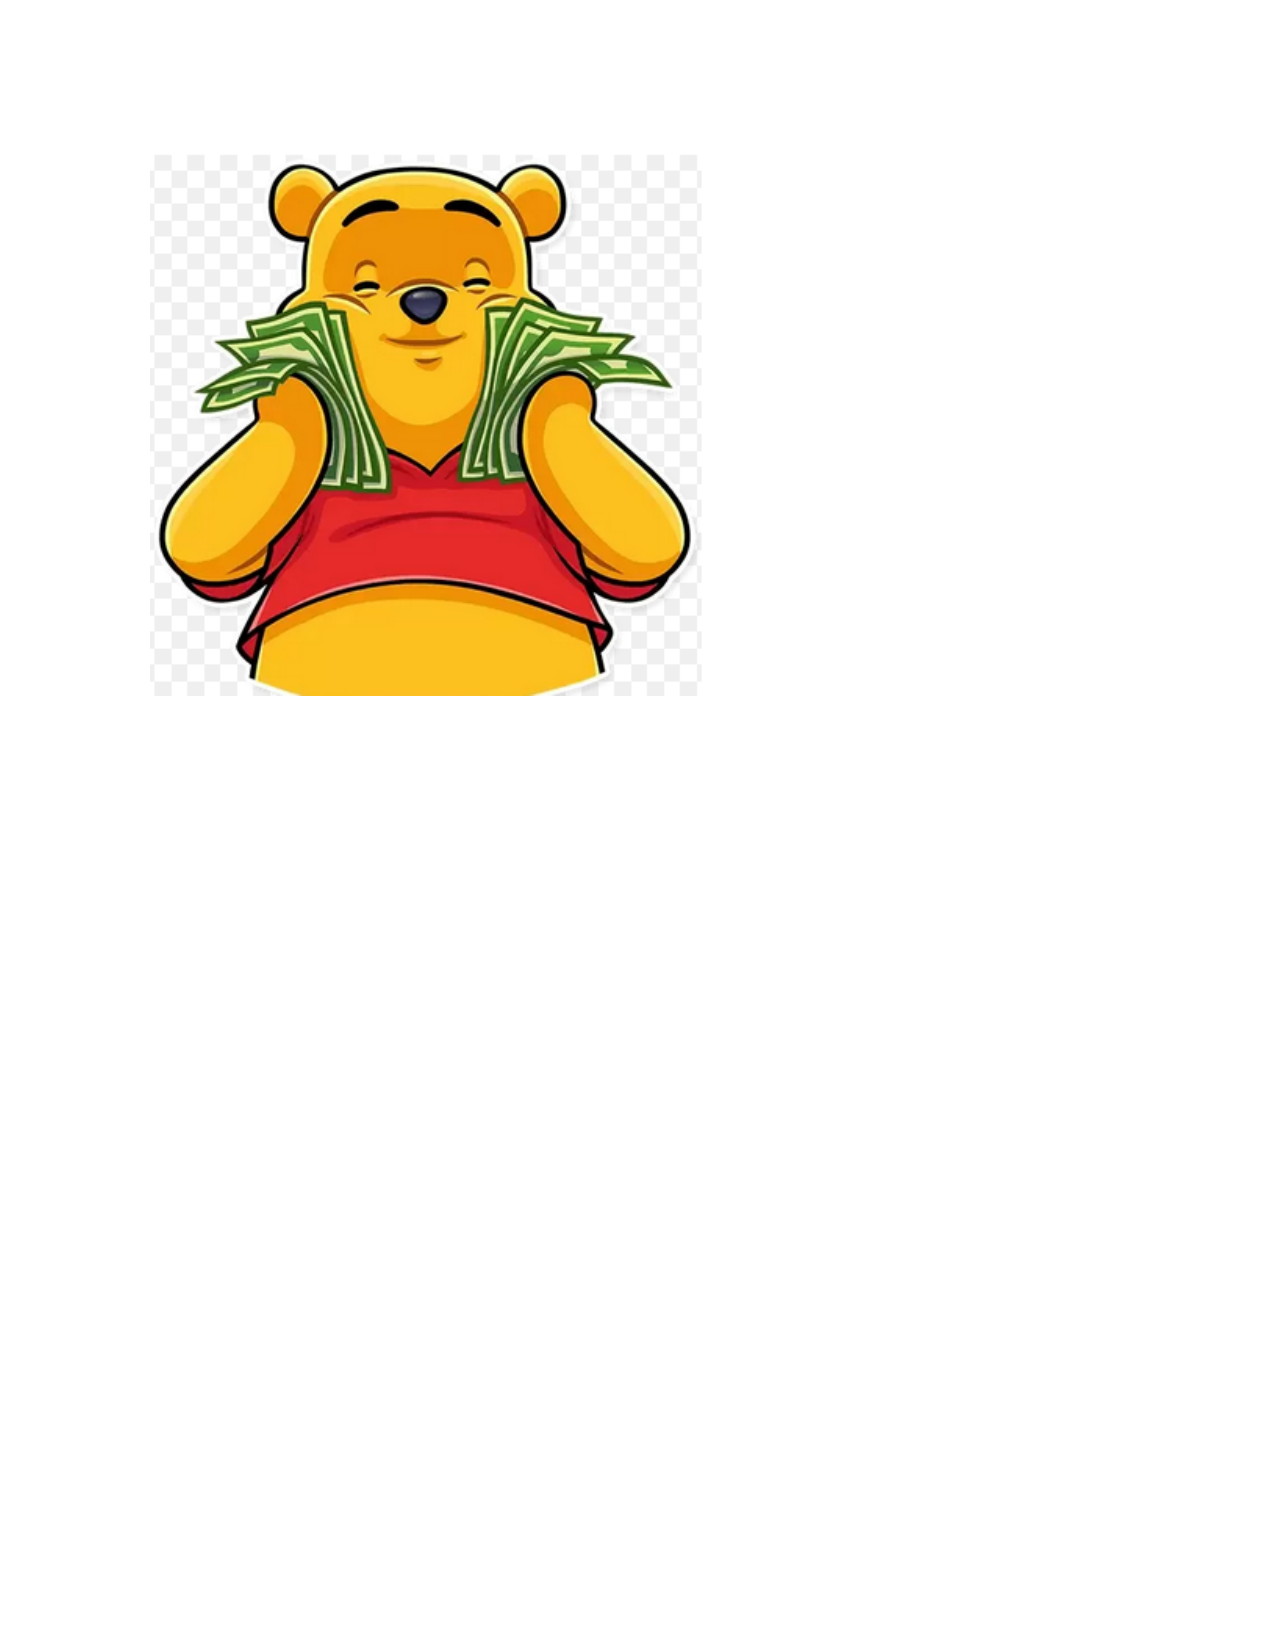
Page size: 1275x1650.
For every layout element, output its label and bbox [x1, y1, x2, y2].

picture [150, 150, 702, 696]
